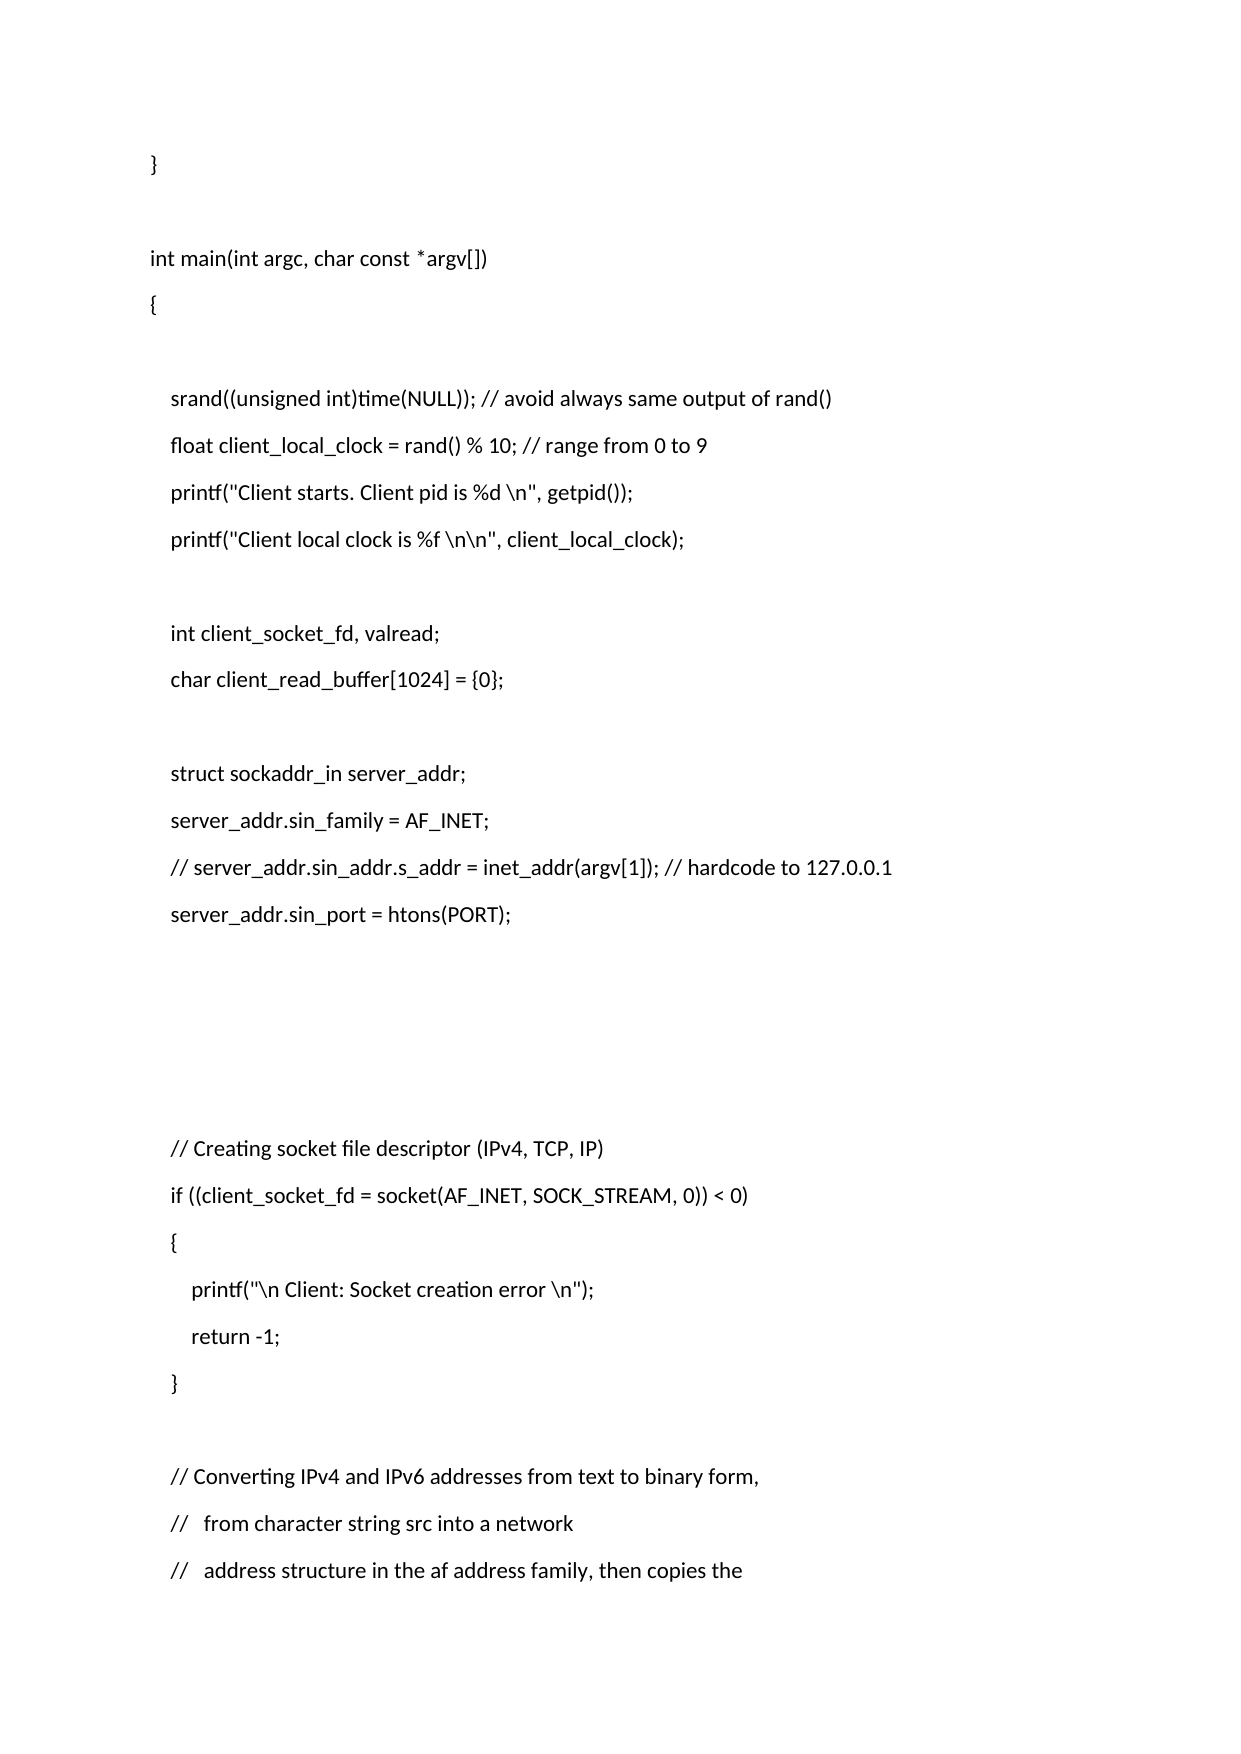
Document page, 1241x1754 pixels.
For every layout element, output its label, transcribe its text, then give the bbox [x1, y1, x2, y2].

text int client_socket_fd, valread; [150, 619, 1090, 647]
text srand((unsigned int)time(NULL)); // avoid always same output of rand() [150, 384, 1090, 412]
text char client_read_buffer[1024] = {0}; [150, 666, 1090, 694]
text int main(int argc, char const *argv[]) [150, 244, 1090, 272]
text // address structure in the af address family, then copies the [150, 1556, 1090, 1584]
text printf("Client starts. Client pid is %d \n", getpid()); [150, 478, 1090, 506]
text } [150, 150, 1090, 178]
text { [150, 1228, 1090, 1256]
text { [150, 291, 1090, 319]
text server_addr.sin_family = AF_INET; [150, 806, 1090, 834]
text server_addr.sin_port = htons(PORT); [150, 900, 1090, 928]
text printf("\n Client: Socket creation error \n"); [150, 1275, 1090, 1303]
text // Converting IPv4 and IPv6 addresses from text to binary form, [150, 1462, 1090, 1491]
text printf("Client local clock is %f \n\n", client_local_clock); [150, 525, 1090, 553]
text float client_local_clock = rand() % 10; // range from 0 to 9 [150, 431, 1090, 459]
text // Creating socket file descriptor (IPv4, TCP, IP) [150, 1134, 1090, 1162]
text // from character string src into a network [150, 1509, 1090, 1537]
text // server_addr.sin_addr.s_addr = inet_addr(argv[1]); // hardcode to 127.0.0.1 [150, 853, 1090, 881]
text if ((client_socket_fd = socket(AF_INET, SOCK_STREAM, 0)) < 0) [150, 1181, 1090, 1209]
text struct sockaddr_in server_addr; [150, 759, 1090, 787]
text } [150, 1369, 1090, 1397]
text return -1; [150, 1322, 1090, 1350]
